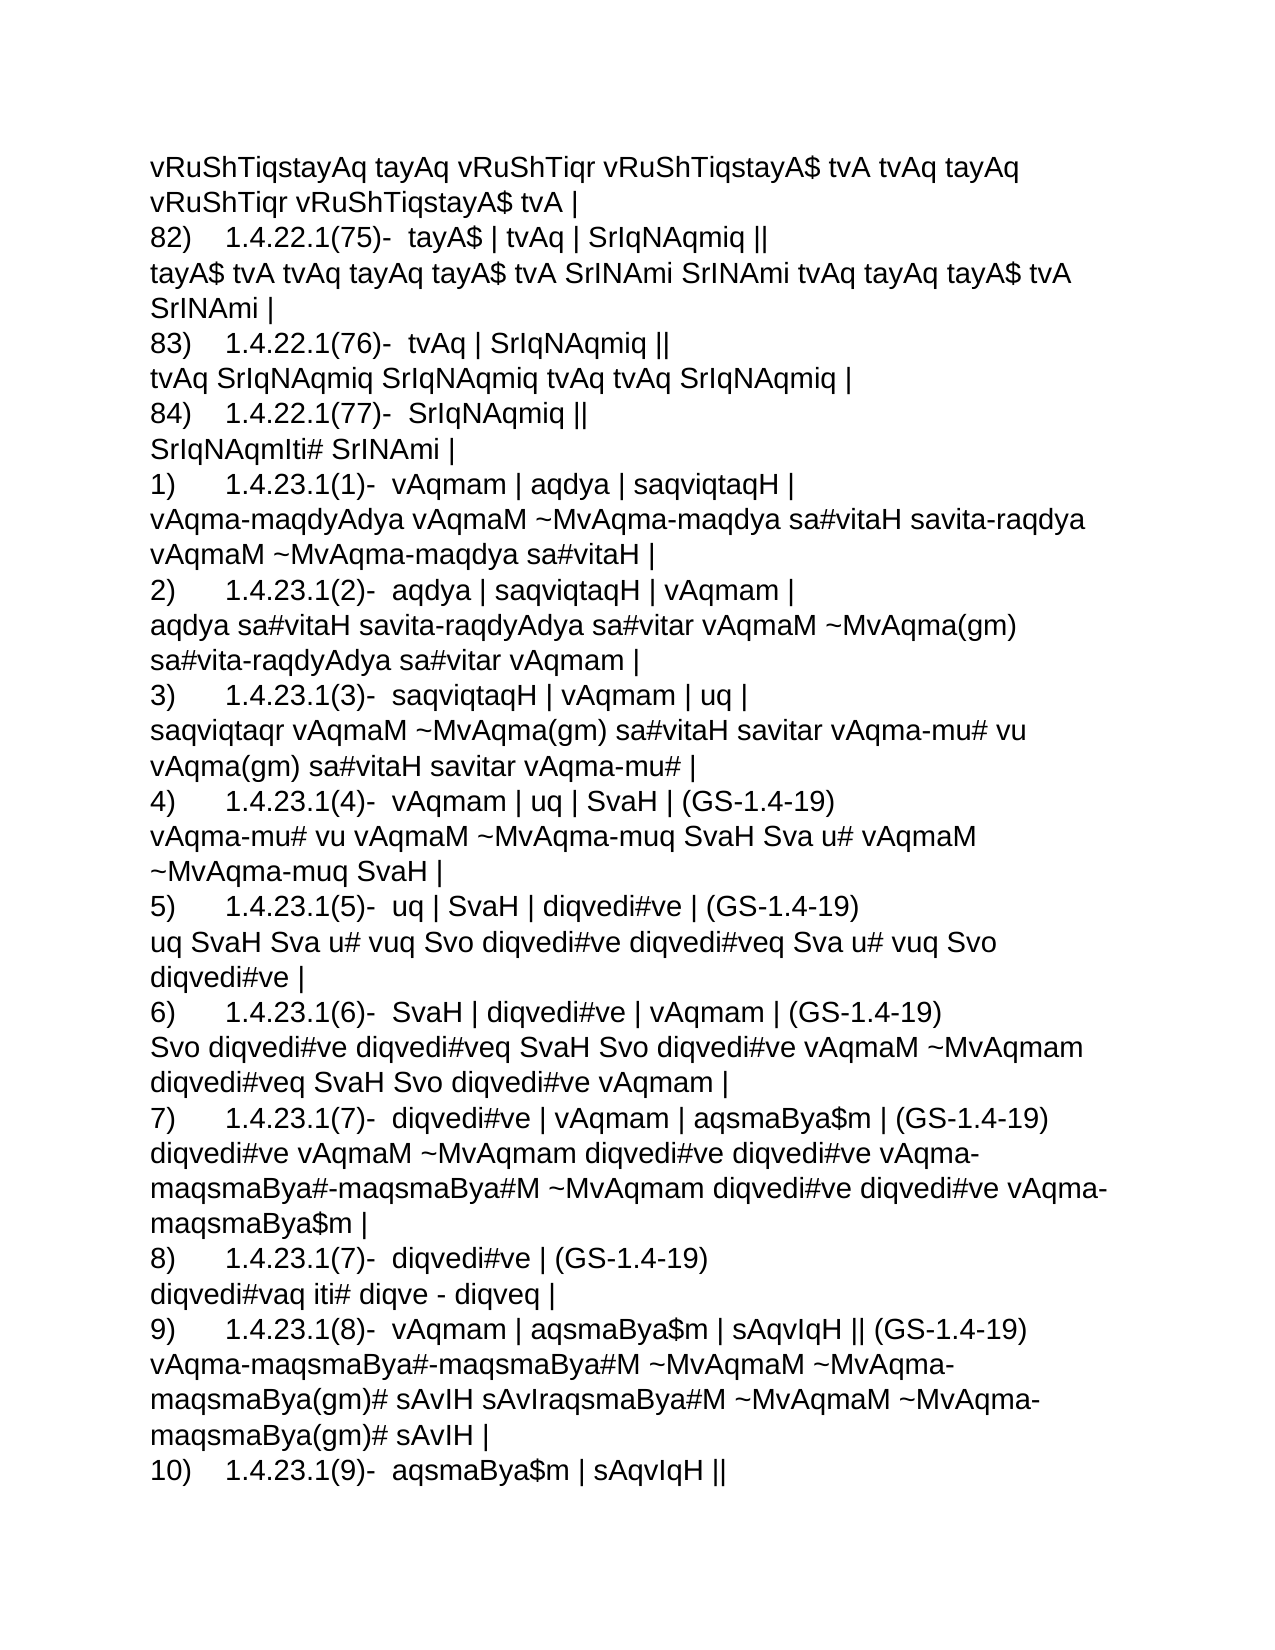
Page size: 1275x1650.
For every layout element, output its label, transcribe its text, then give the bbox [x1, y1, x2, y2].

text diqvedi#vaq iti# diqve - diqveq | [150, 1277, 1125, 1310]
text vAqma-maqsmaBya#-maqsmaBya#M ~MvAqmaM ~MvAqma-maqsmaBya(gm)# sAvIH sAvIraqsmaBya#M ~MvAqmaM ~MvAqma-maqsmaBya(gm)# sAvIH | [150, 1347, 1125, 1451]
text 4) 1.4.23.1(4)- vAqmam | uq | SvaH | (GS-1.4-19) [150, 784, 1125, 817]
text 7) 1.4.23.1(7)- diqvedi#ve | vAqmam | aqsmaBya$m | (GS-1.4-19) [150, 1101, 1125, 1134]
text vAqma-maqdyAdya vAqmaM ~MvAqma-maqdya sa#vitaH savita-raqdya vAqmaM ~MvAqma-maqdya sa#vitaH | [150, 502, 1125, 571]
text 10) 1.4.23.1(9)- aqsmaBya$m | sAqvIqH || [150, 1453, 1125, 1486]
text tayA$ tvA tvAq tayAq tayA$ tvA SrINAmi SrINAmi tvAq tayAq tayA$ tvA SrINAmi | [150, 256, 1125, 324]
text Svo diqvedi#ve diqvedi#veq SvaH Svo diqvedi#ve vAqmaM ~MvAqmam diqvedi#veq SvaH Svo diqvedi#ve vAqmam | [150, 1030, 1125, 1099]
text 5) 1.4.23.1(5)- uq | SvaH | diqvedi#ve | (GS-1.4-19) [150, 889, 1125, 923]
text 83) 1.4.22.1(76)- tvAq | SrIqNAqmiq || [150, 326, 1125, 359]
text 2) 1.4.23.1(2)- aqdya | saqviqtaqH | vAqmam | [150, 572, 1125, 606]
text 6) 1.4.23.1(6)- SvaH | diqvedi#ve | vAqmam | (GS-1.4-19) [150, 995, 1125, 1028]
text 84) 1.4.22.1(77)- SrIqNAqmiq || [150, 396, 1125, 430]
text SrIqNAqmIti# SrINAmi | [150, 432, 1125, 465]
text tvAq SrIqNAqmiq SrIqNAqmiq tvAq tvAq SrIqNAqmiq | [150, 361, 1125, 395]
text aqdya sa#vitaH savita-raqdyAdya sa#vitar vAqmaM ~MvAqma(gm) sa#vita-raqdyAdya sa#vitar vAqmam | [150, 608, 1125, 676]
text diqvedi#ve vAqmaM ~MvAqmam diqvedi#ve diqvedi#ve vAqma-maqsmaBya#-maqsmaBya#M ~MvAqmam diqvedi#ve diqvedi#ve vAqma-maqsmaBya$m | [150, 1136, 1125, 1240]
text 3) 1.4.23.1(3)- saqviqtaqH | vAqmam | uq | [150, 678, 1125, 712]
text vAqma-mu# vu vAqmaM ~MvAqma-muq SvaH Sva u# vAqmaM ~MvAqma-muq SvaH | [150, 819, 1125, 888]
text vRuShTiqstayAq tayAq vRuShTiqr vRuShTiqstayA$ tvA tvAq tayAq vRuShTiqr vRuShTiqstayA$ tvA | [150, 150, 1125, 219]
text saqviqtaqr vAqmaM ~MvAqma(gm) sa#vitaH savitar vAqma-mu# vu vAqma(gm) sa#vitaH savitar vAqma-mu# | [150, 713, 1125, 782]
text 1) 1.4.23.1(1)- vAqmam | aqdya | saqviqtaqH | [150, 467, 1125, 500]
text 9) 1.4.23.1(8)- vAqmam | aqsmaBya$m | sAqvIqH || (GS-1.4-19) [150, 1312, 1125, 1345]
text uq SvaH Sva u# vuq Svo diqvedi#ve diqvedi#veq Sva u# vuq Svo diqvedi#ve | [150, 924, 1125, 993]
text 82) 1.4.22.1(75)- tayA$ | tvAq | SrIqNAqmiq || [150, 220, 1125, 254]
text 8) 1.4.23.1(7)- diqvedi#ve | (GS-1.4-19) [150, 1241, 1125, 1275]
